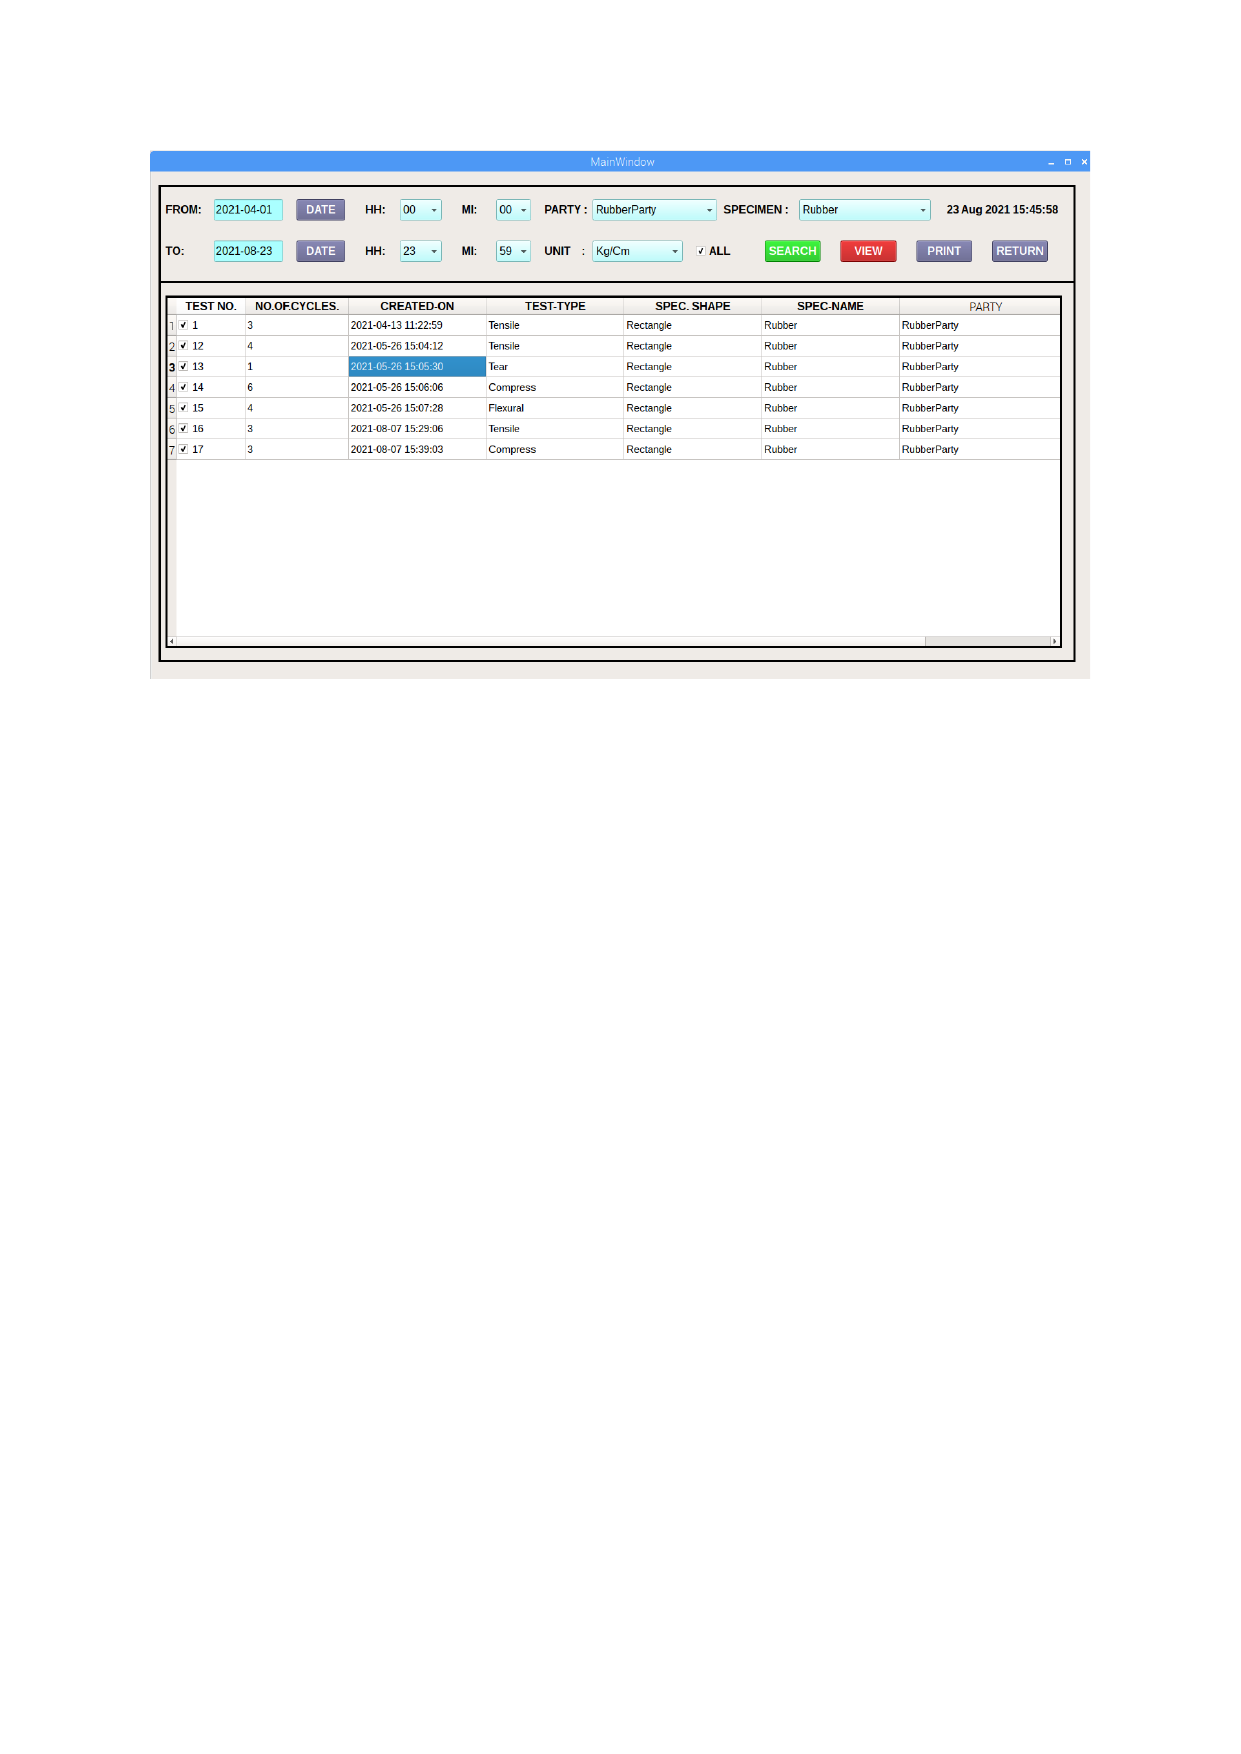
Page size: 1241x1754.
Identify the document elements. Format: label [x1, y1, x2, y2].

picture [150, 150, 1091, 679]
